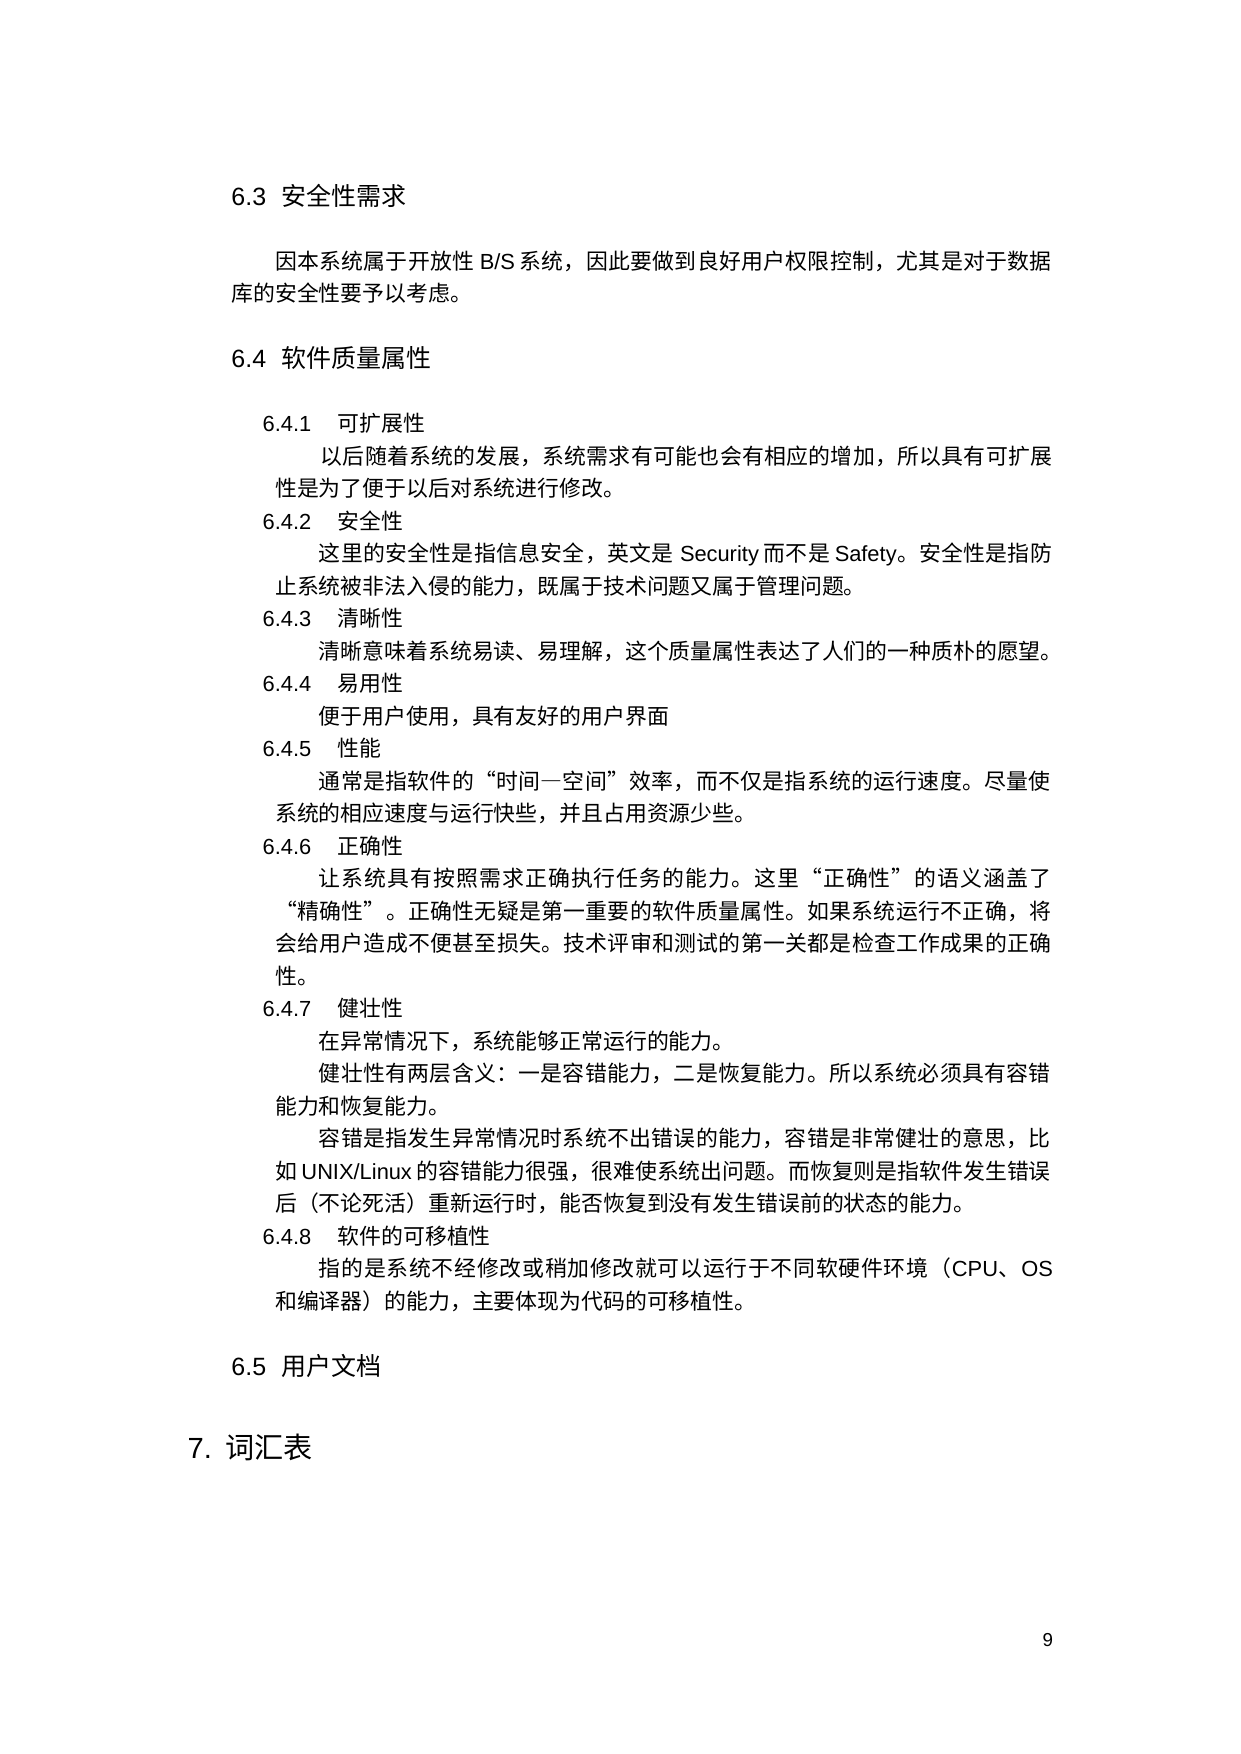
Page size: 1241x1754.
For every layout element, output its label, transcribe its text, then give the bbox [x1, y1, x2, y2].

list 易用性 [262, 666, 1053, 698]
text 软件质量属性 [231, 324, 1053, 389]
text 便于用户使用，具有友好的用户界面 [275, 698, 1053, 731]
list 性能 [262, 731, 1053, 763]
text 因本系统属于开放性B/S系统，因此要做到良好用户权限控制，尤其是对于数据库的安全性要予以考虑。 [231, 243, 1053, 308]
list 清晰性 [262, 601, 1053, 633]
text 安全性需求 [231, 162, 1053, 227]
text 容错是指发生异常情况时系统不出错误的能力，容错是非常健壮的意思，比如UNIX/Linux的容错能力很强，很难使系统出问题。而恢复则是指软件发生错误后（不论死活）重新运行时，能否恢复到没有发生错误前的状态的能力。 [275, 1121, 1053, 1218]
list 健壮性 [262, 991, 1053, 1023]
text 通常是指软件的“时间—空间”效率，而不仅是指系统的运行速度。尽量使系统的相应速度与运行快些，并且占用资源少些。 [275, 763, 1053, 828]
text 清晰意味着系统易读、易理解，这个质量属性表达了人们的一种质朴的愿望。 [275, 633, 1053, 666]
list 安全性 [262, 503, 1053, 536]
text 指的是系统不经修改或稍加修改就可以运行于不同软硬件环境（CPU、OS和编译器）的能力，主要体现为代码的可移植性。 [275, 1251, 1053, 1316]
text 让系统具有按照需求正确执行任务的能力。这里“正确性”的语义涵盖了“精确性”。正确性无疑是第一重要的软件质量属性。如果系统运行不正确，将会给用户造成不便甚至损失。技术评审和测试的第一关都是检查工作成果的正确性。 [275, 861, 1053, 991]
text 用户文档 [231, 1332, 1053, 1397]
text 以后随着系统的发展，系统需求有可能也会有相应的增加，所以具有可扩展性是为了便于以后对系统进行修改。 [275, 438, 1053, 503]
list 软件的可移植性 [262, 1218, 1053, 1251]
text 这里的安全性是指信息安全，英文是Security而不是Safety。安全性是指防止系统被非法入侵的能力，既属于技术问题又属于管理问题。 [275, 536, 1053, 601]
list 正确性 [262, 828, 1053, 861]
text 健壮性有两层含义：一是容错能力，二是恢复能力。所以系统必须具有容错能力和恢复能力。 [275, 1056, 1053, 1121]
list 可扩展性 [262, 406, 1053, 438]
text 词汇表 [187, 1413, 1053, 1478]
text 在异常情况下，系统能够正常运行的能力。 [275, 1023, 1053, 1056]
